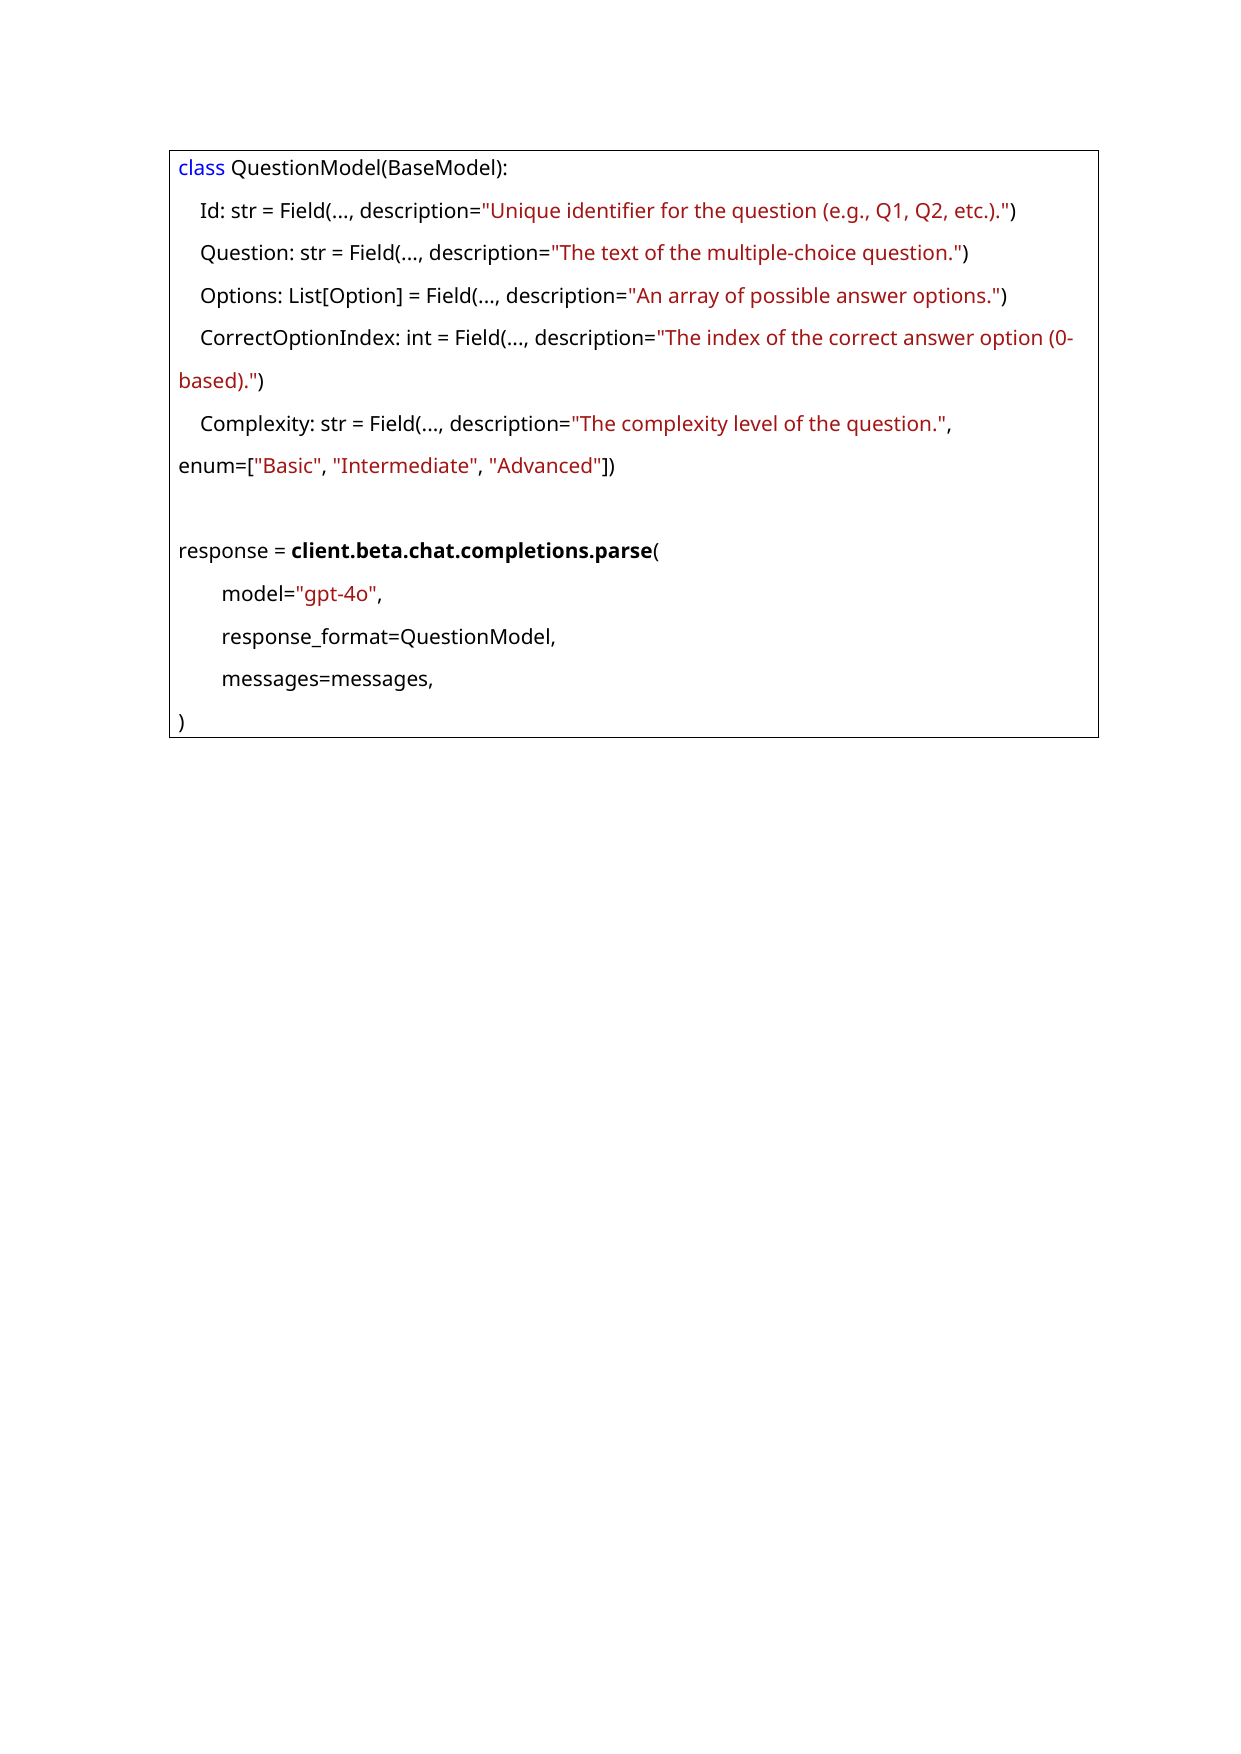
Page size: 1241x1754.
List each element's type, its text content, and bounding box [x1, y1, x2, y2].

text model="gpt-4o", [170, 576, 1098, 608]
text Complexity: str = Field(..., description="The complexity level of the question.", enum=["Basic", "Intermediate", "Advanced"]) [170, 406, 1098, 480]
text Question: str = Field(..., description="The text of the multiple-choice question.") [170, 235, 1098, 267]
text ) [170, 704, 1098, 737]
text response = client.beta.chat.completions.parse( [170, 533, 1098, 565]
text CorrectOptionIndex: int = Field(..., description="The index of the correct answer option (0-based).") [170, 320, 1098, 394]
text response_format=QuestionModel, [170, 619, 1098, 650]
text class QuestionModel(BaseModel): [170, 151, 1098, 182]
text messages=messages, [170, 661, 1098, 693]
text Options: List[Option] = Field(..., description="An array of possible answer options.") [170, 278, 1098, 309]
text Id: str = Field(..., description="Unique identifier for the question (e.g., Q1, Q2, etc.).") [170, 193, 1098, 224]
